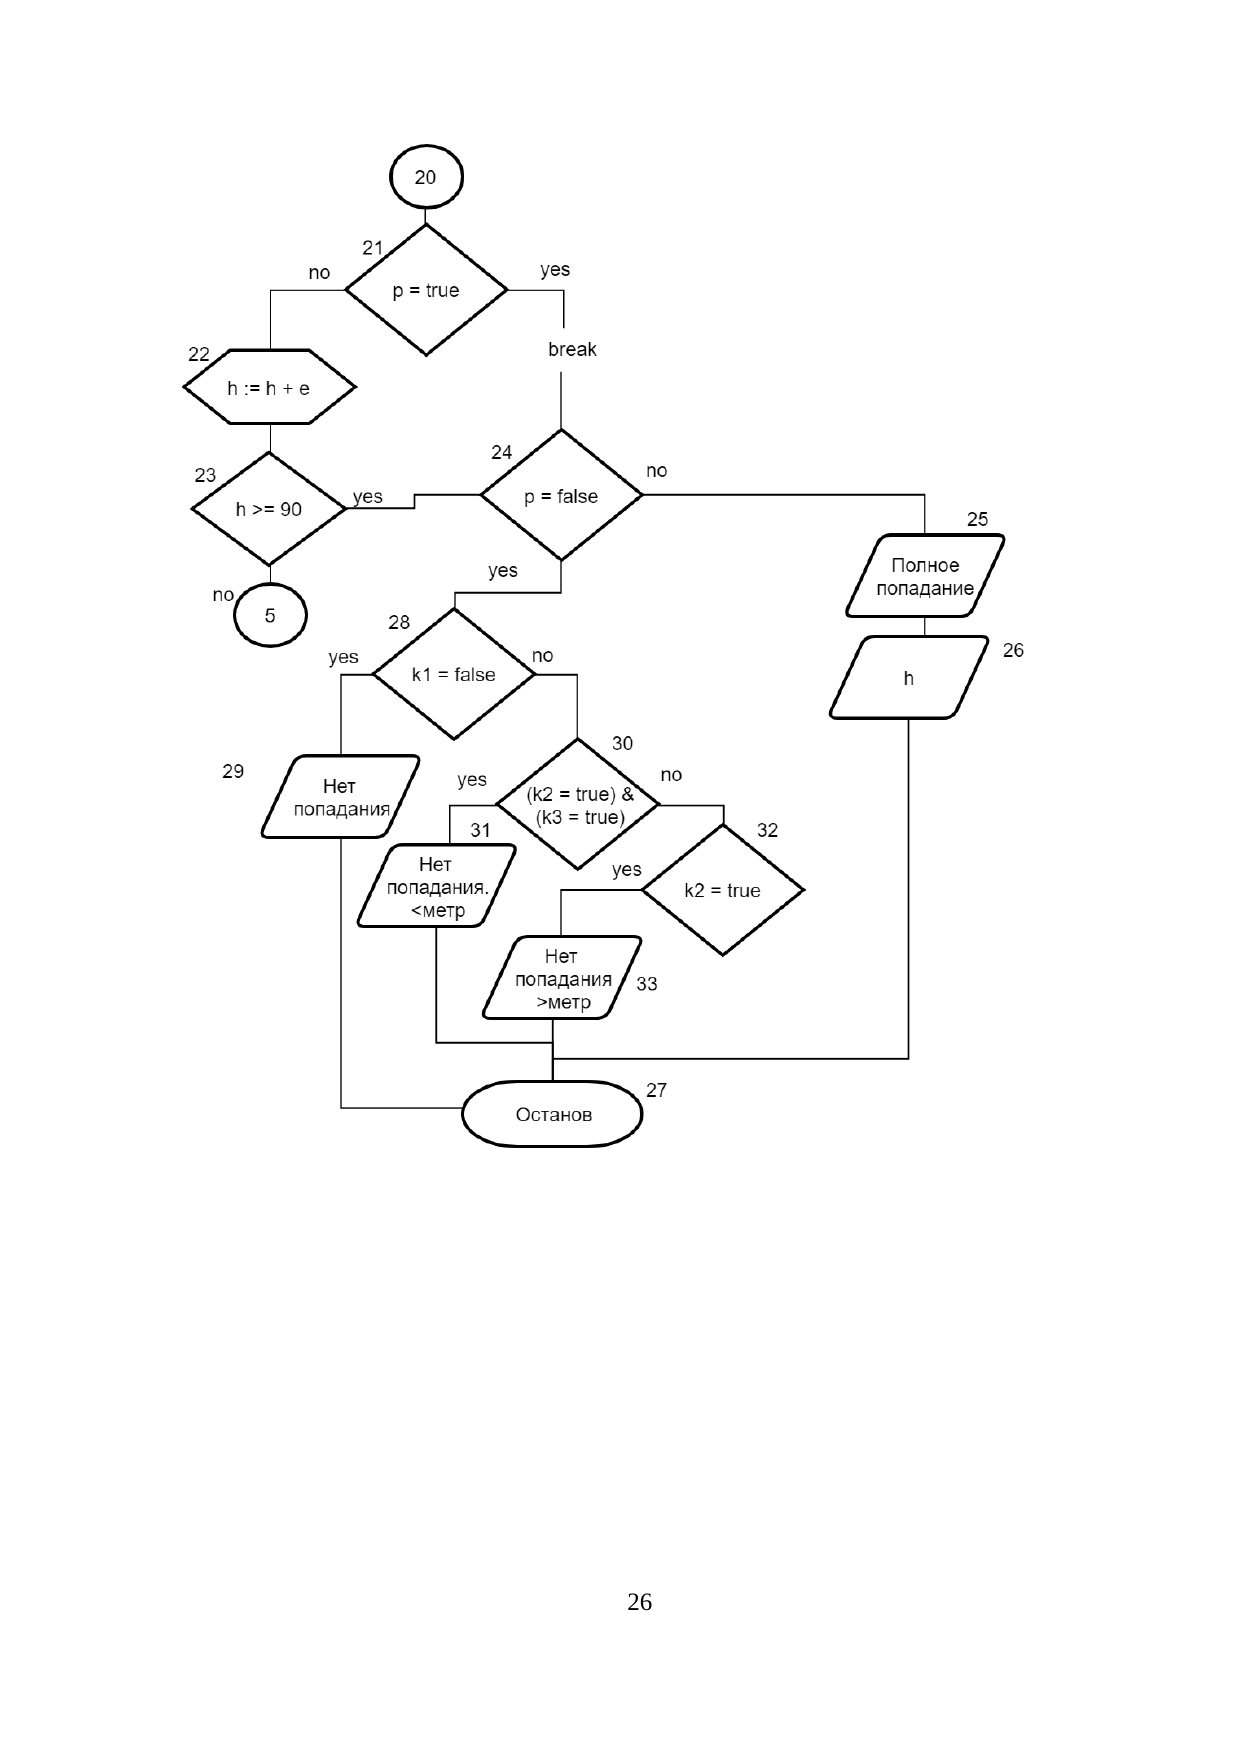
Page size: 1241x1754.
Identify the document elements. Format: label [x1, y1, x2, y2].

picture [177, 133, 1048, 1187]
